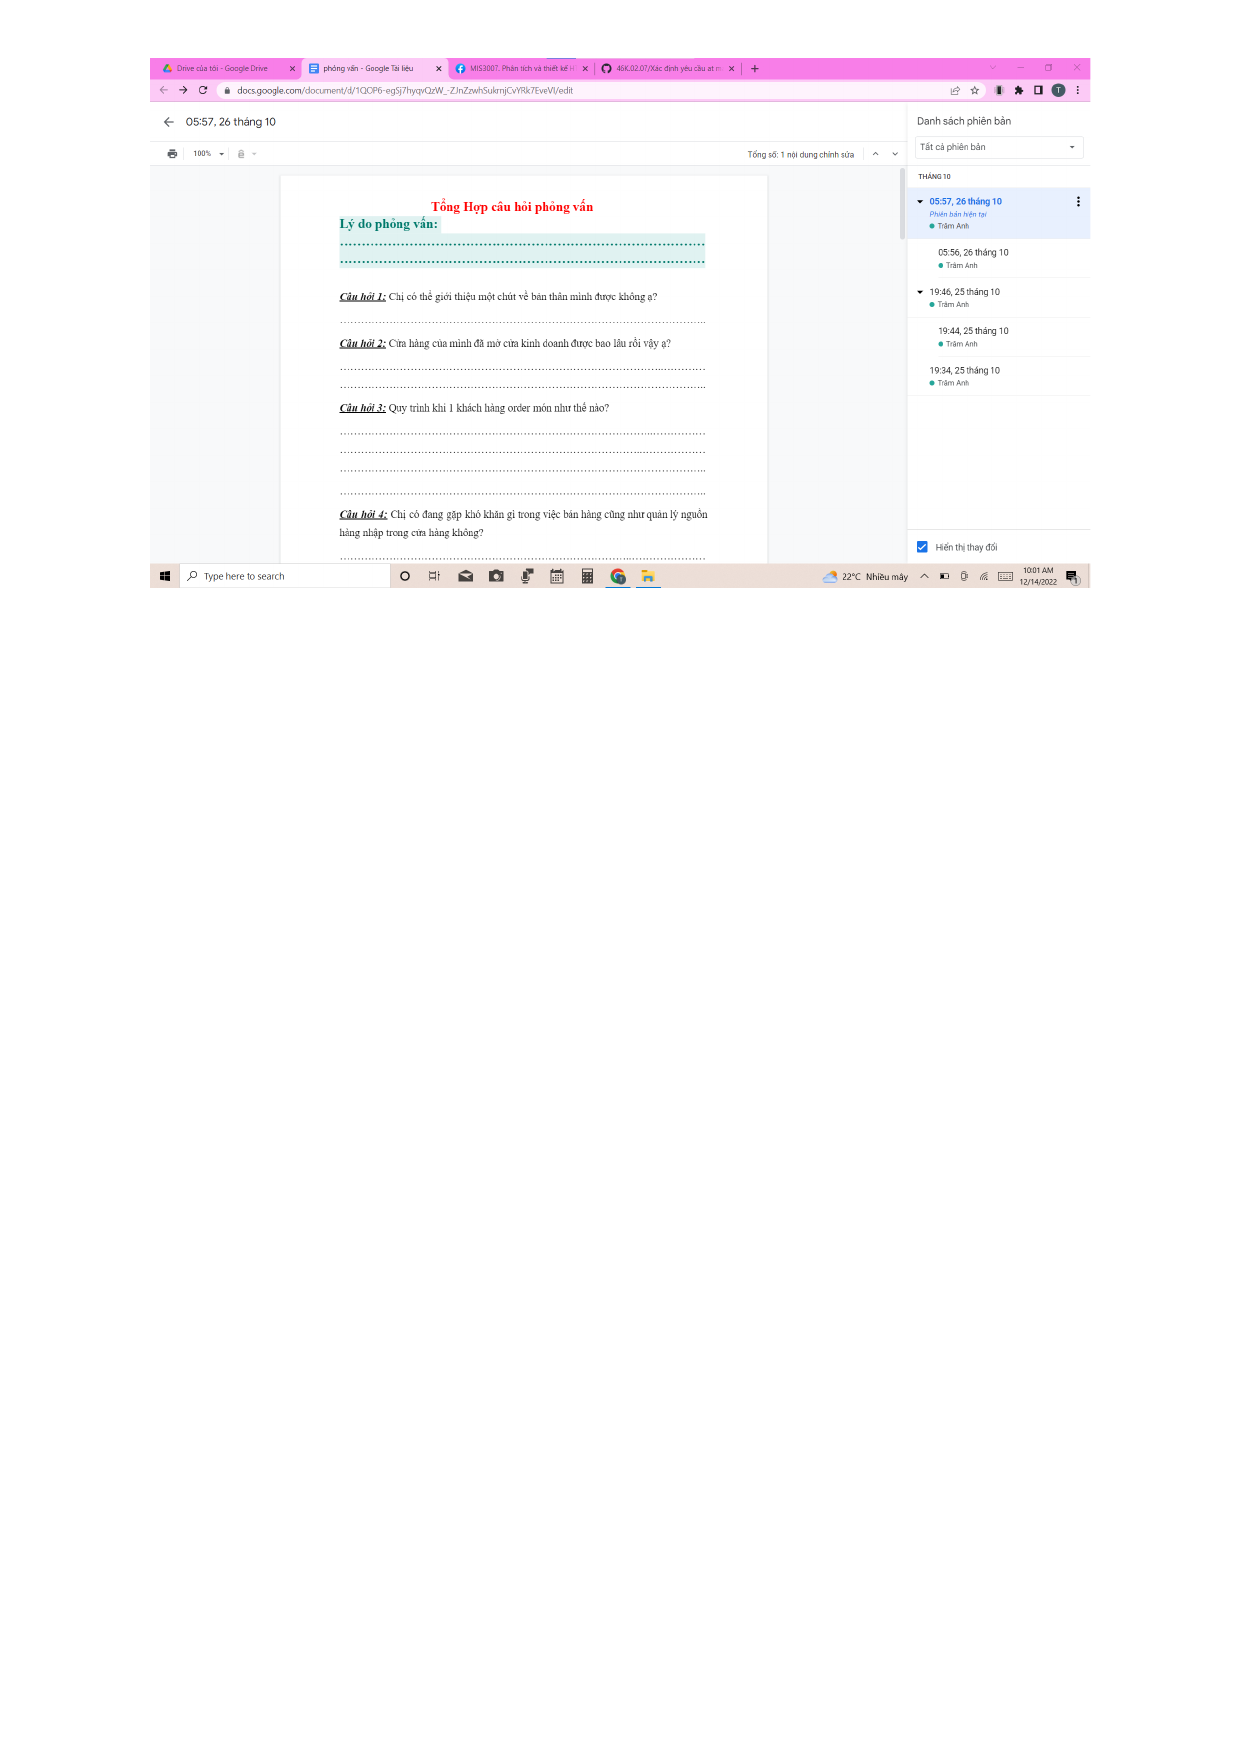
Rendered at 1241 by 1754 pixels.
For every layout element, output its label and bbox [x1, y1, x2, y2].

picture [150, 58, 1091, 588]
